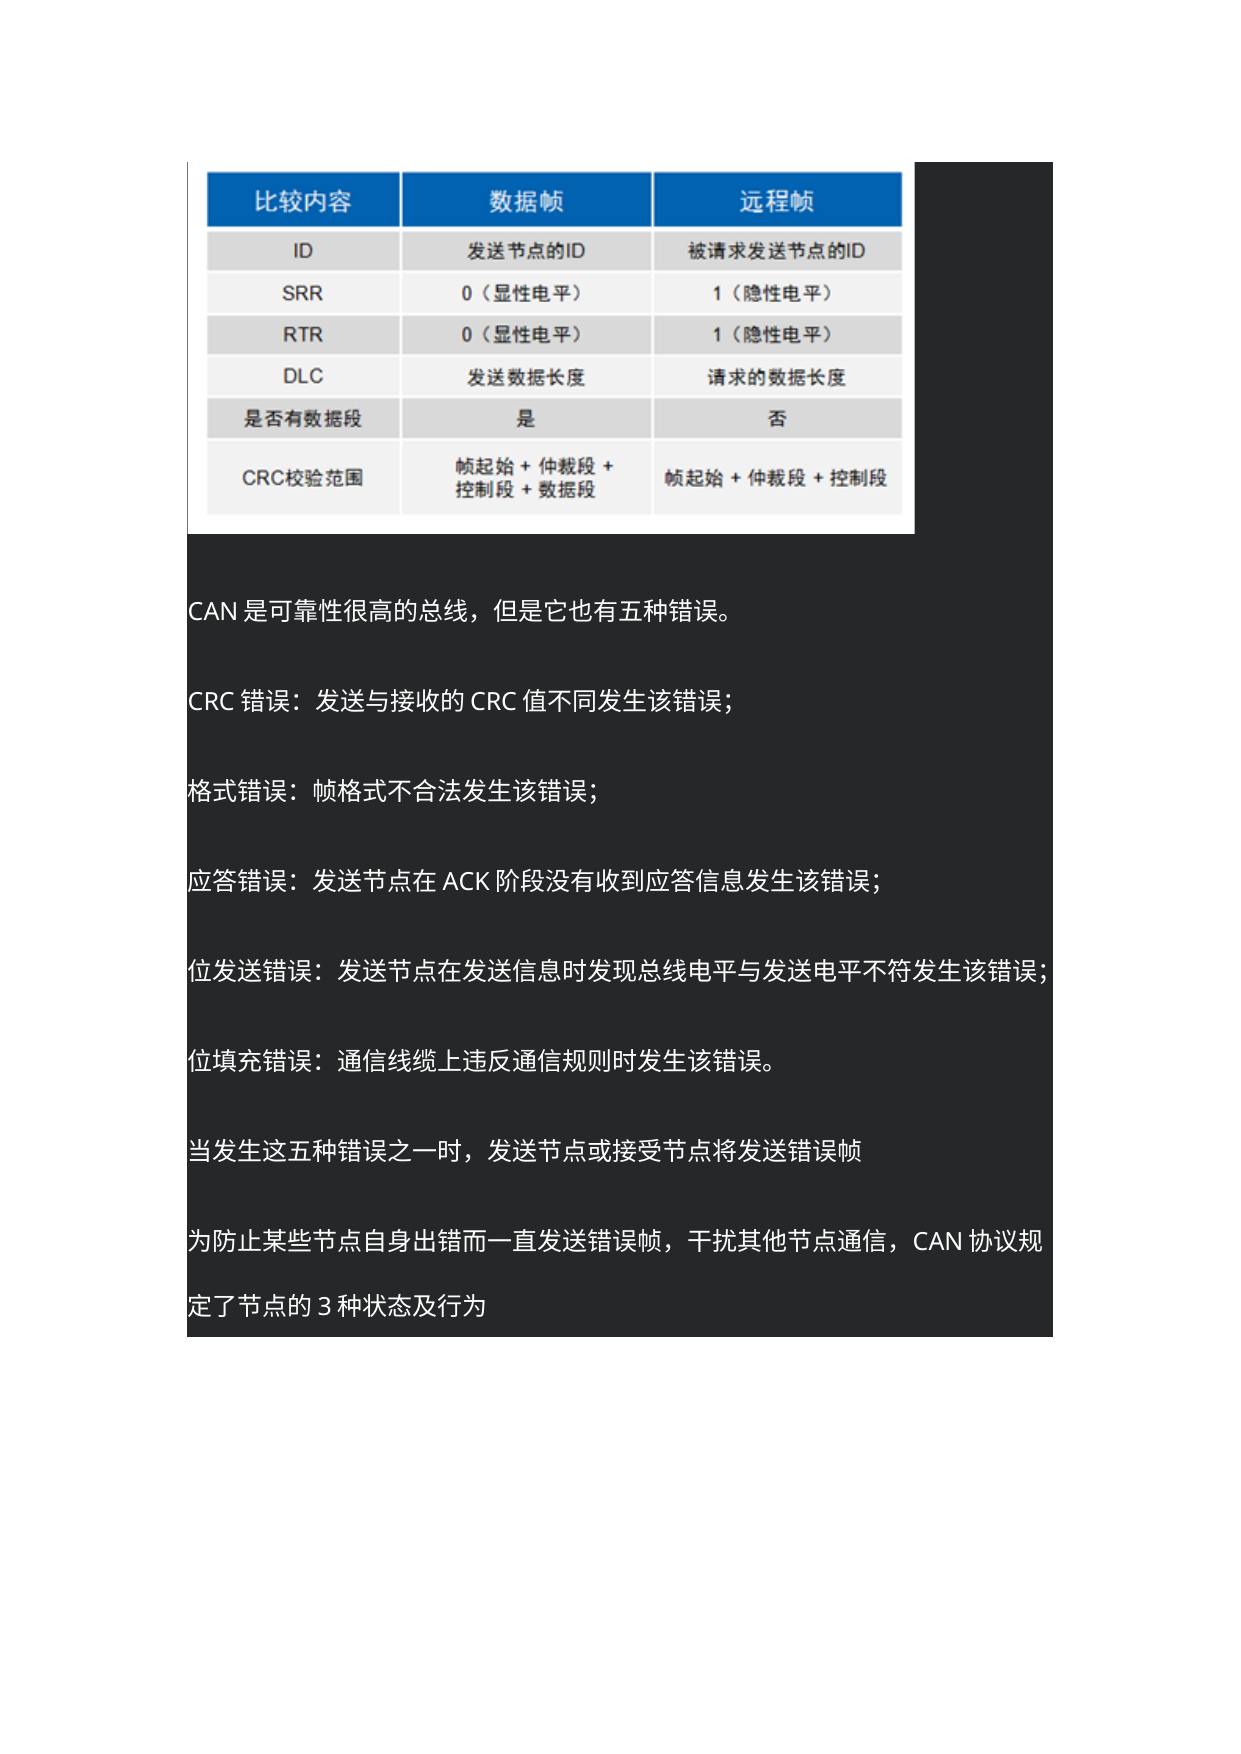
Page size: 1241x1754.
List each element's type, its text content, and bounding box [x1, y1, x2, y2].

text 位填充错误：通信线缆上违反通信规则时发生该错误。 [187, 1027, 1053, 1092]
text CRC错误：发送与接收的CRC值不同发生该错误； [187, 667, 1053, 732]
text 格式错误：帧格式不合法发生该错误； [187, 757, 1053, 822]
text 位发送错误：发送节点在发送信息时发现总线电平与发送电平不符发生该错误； [187, 937, 1053, 1002]
text 为防止某些节点自身出错而一直发送错误帧，干扰其他节点通信，CAN协议规定了节点的3种状态及行为 [187, 1207, 1053, 1337]
text 应答错误：发送节点在ACK阶段没有收到应答信息发生该错误； [187, 847, 1053, 912]
text 当发生这五种错误之一时，发送节点或接受节点将发送错误帧 [187, 1117, 1053, 1182]
text CAN是可靠性很高的总线，但是它也有五种错误。 [187, 577, 1053, 642]
picture [187, 162, 915, 534]
